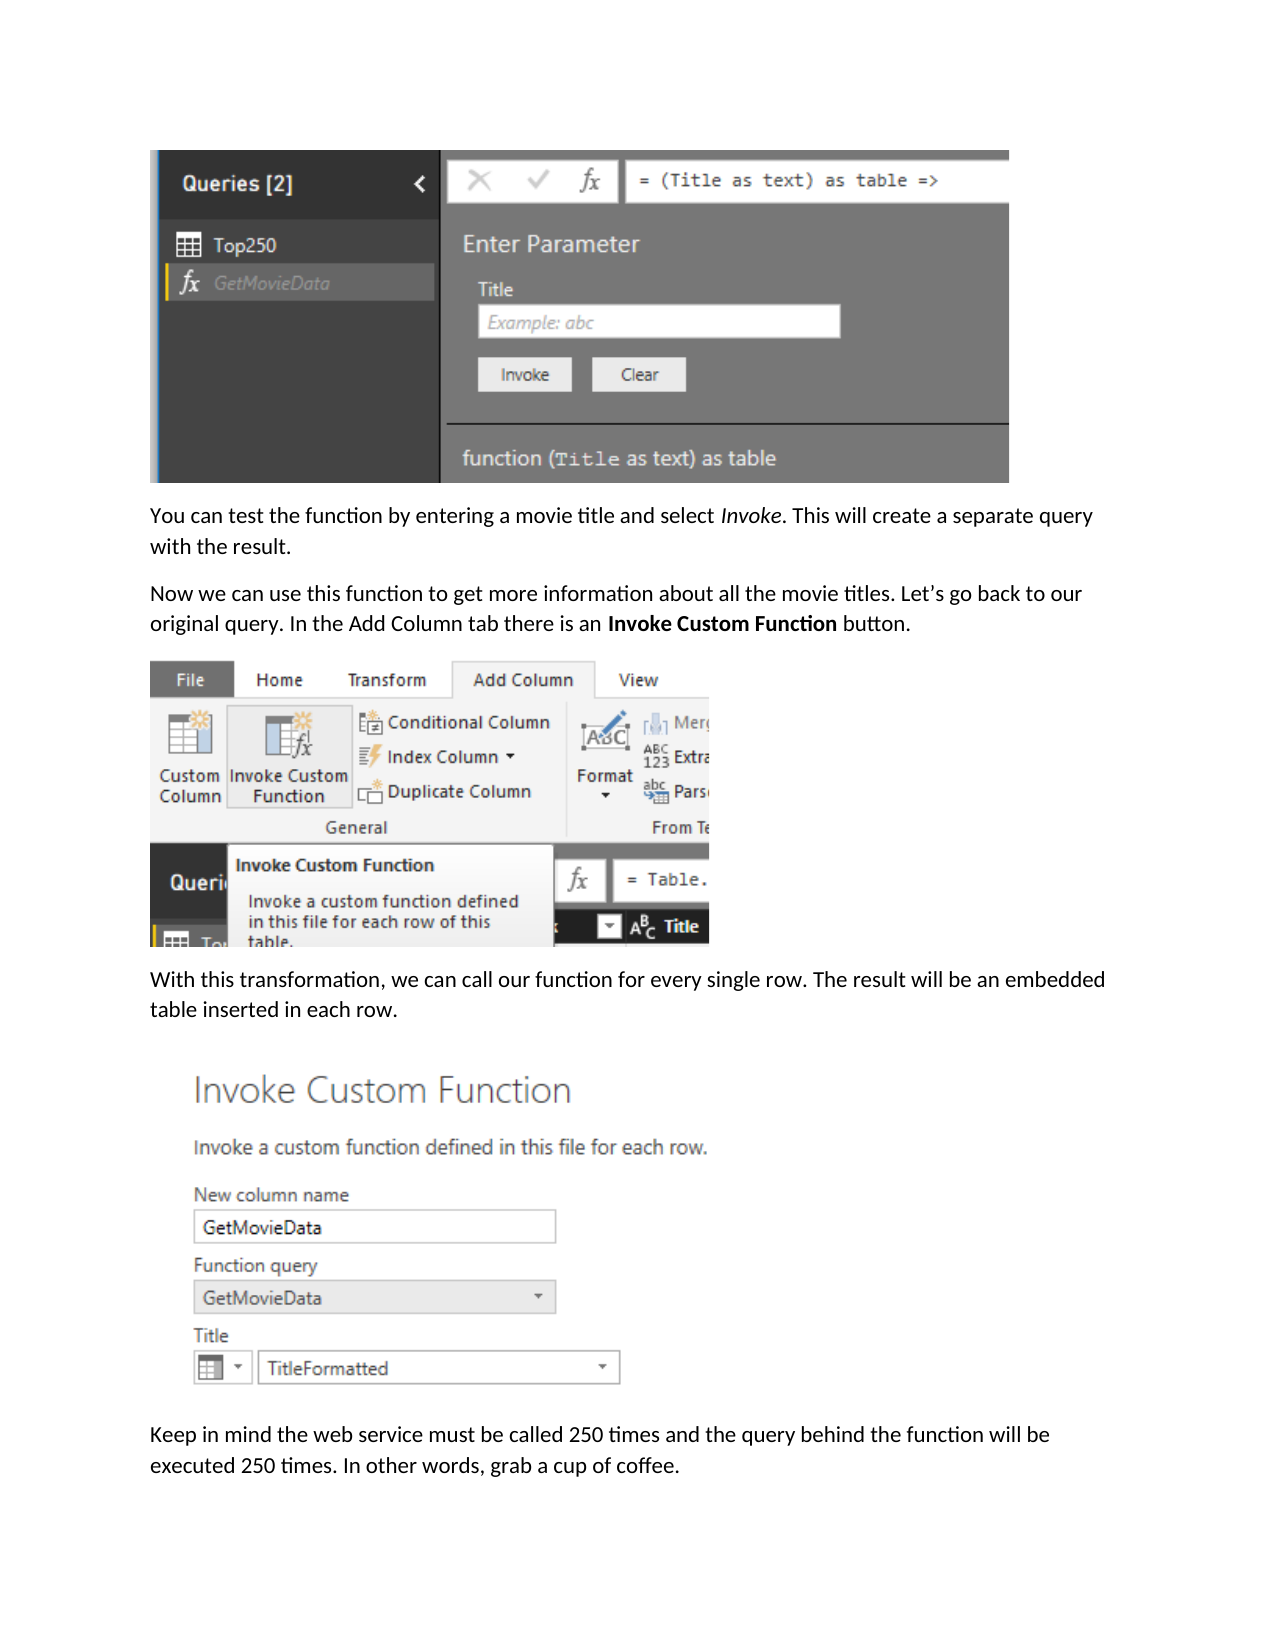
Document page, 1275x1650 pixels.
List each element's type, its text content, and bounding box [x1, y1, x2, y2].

picture [150, 655, 710, 947]
text Now we can use this function to get more information about all the movie titles. Let’s go back to our original query. In the Add Column tab there is an Invoke Custom Function button. [150, 579, 1125, 637]
text With this transformation, we can call our function for every single row. The result will be an embedded table inserted in each row. [150, 965, 1125, 1023]
text You can test the function by entering a movie title and select Invoke. This will create a separate query with the result. [150, 502, 1125, 560]
text Keep in mind the web service must be called 250 times and the query behind the function will be executed 250 times. In other words, grab a cup of coffee. [150, 1421, 1125, 1479]
picture [150, 150, 1010, 483]
picture [150, 1042, 735, 1402]
